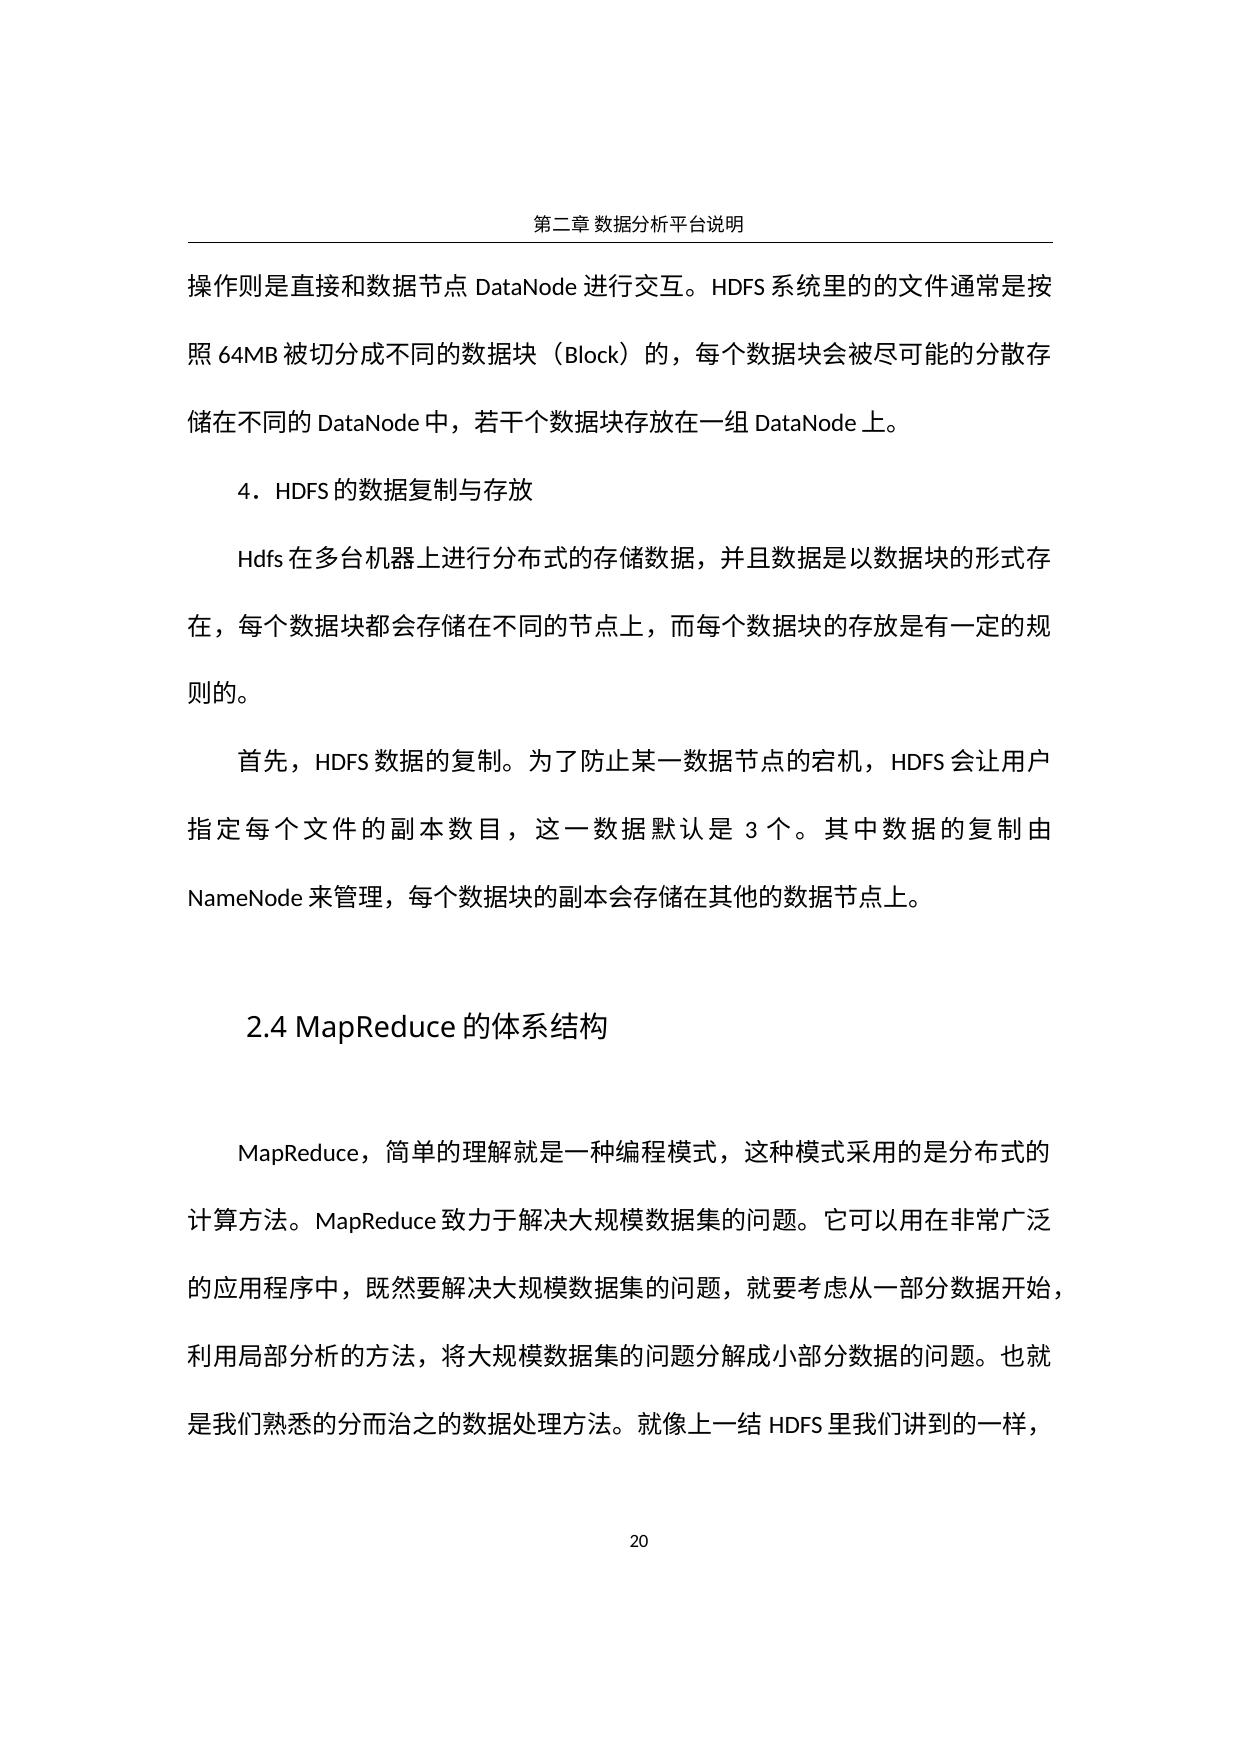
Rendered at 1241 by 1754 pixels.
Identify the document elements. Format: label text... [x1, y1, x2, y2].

text Hdfs在多台机器上进行分布式的存储数据，并且数据是以数据块的形式存在，每个数据块都会存储在不同的节点上，而每个数据块的存放是有一定的规则的。 [187, 522, 1053, 726]
subtitle 2.4 MapReduce的体系结构 [187, 991, 1053, 1059]
text 4．HDFS的数据复制与存放 [187, 454, 1053, 522]
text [187, 251, 1053, 454]
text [187, 1117, 1053, 1456]
text 首先，HDFS数据的复制。为了防止某一数据节点的宕机，HDFS会让用户指定每个文件的副本数目，这一数据默认是3个。其中数据的复制由NameNode来管理，每个数据块的副本会存储在其他的数据节点上。 [187, 726, 1053, 930]
